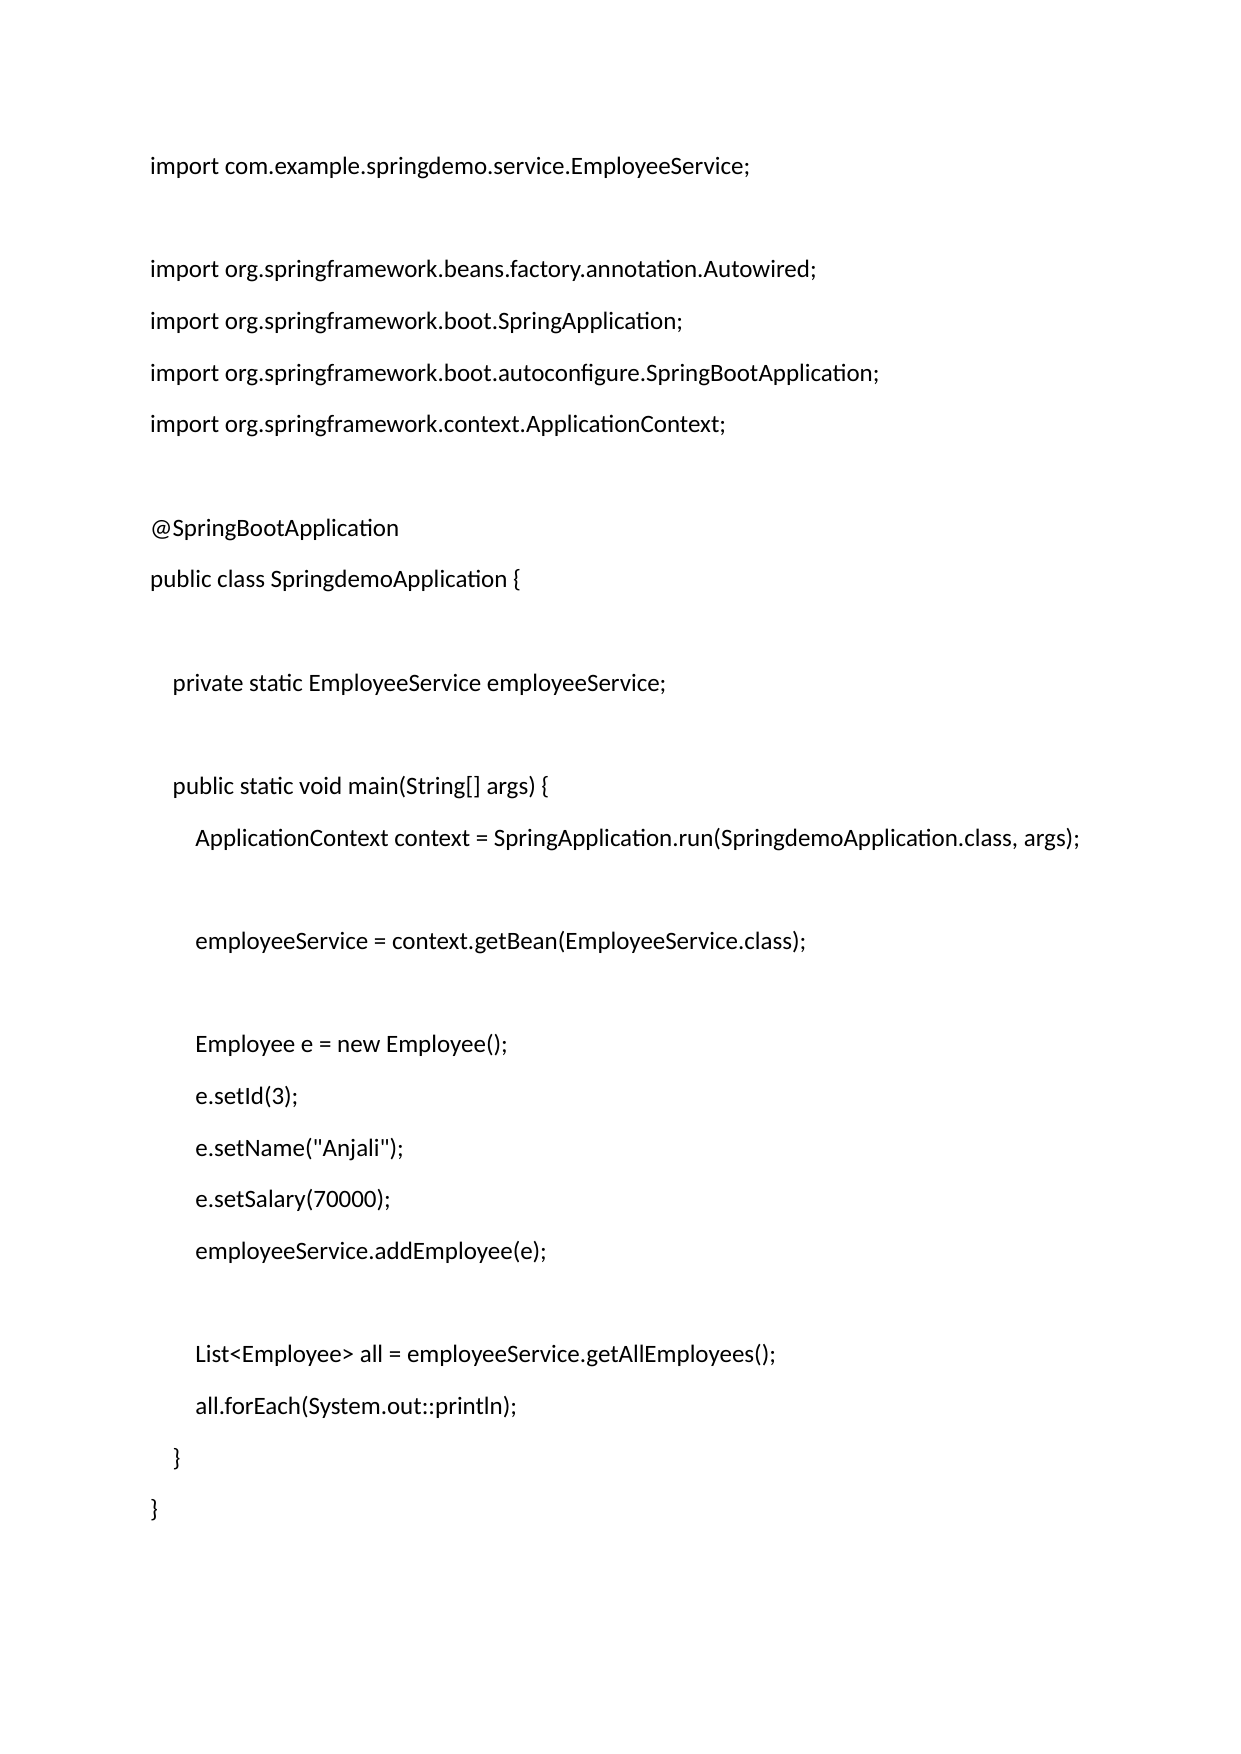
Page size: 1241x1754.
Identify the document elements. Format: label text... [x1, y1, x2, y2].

text ApplicationContext context = SpringApplication.run(SpringdemoApplication.class, args); [150, 822, 1090, 852]
text Employee e = new Employee(); [150, 1028, 1090, 1059]
text } [150, 1442, 1090, 1472]
text @SpringBootApplication [150, 512, 1090, 542]
text employeeService.addEmployee(e); [150, 1235, 1090, 1266]
text private static EmployeeService employeeService; [150, 667, 1090, 697]
text import com.example.springdemo.service.EmployeeService; [150, 150, 1090, 181]
text } [150, 1493, 1090, 1524]
text public static void main(String[] args) { [150, 770, 1090, 801]
text import org.springframework.boot.autoconfigure.SpringBootApplication; [150, 357, 1090, 387]
text e.setId(3); [150, 1080, 1090, 1111]
text List<Employee> all = employeeService.getAllEmployees(); [150, 1338, 1090, 1369]
text import org.springframework.context.ApplicationContext; [150, 408, 1090, 439]
text all.forEach(System.out::println); [150, 1390, 1090, 1421]
text e.setName("Anjali"); [150, 1132, 1090, 1162]
text employeeService = context.getBean(EmployeeService.class); [150, 925, 1090, 956]
text e.setSalary(70000); [150, 1183, 1090, 1214]
text import org.springframework.boot.SpringApplication; [150, 305, 1090, 336]
text public class SpringdemoApplication { [150, 563, 1090, 594]
text import org.springframework.beans.factory.annotation.Autowired; [150, 253, 1090, 284]
